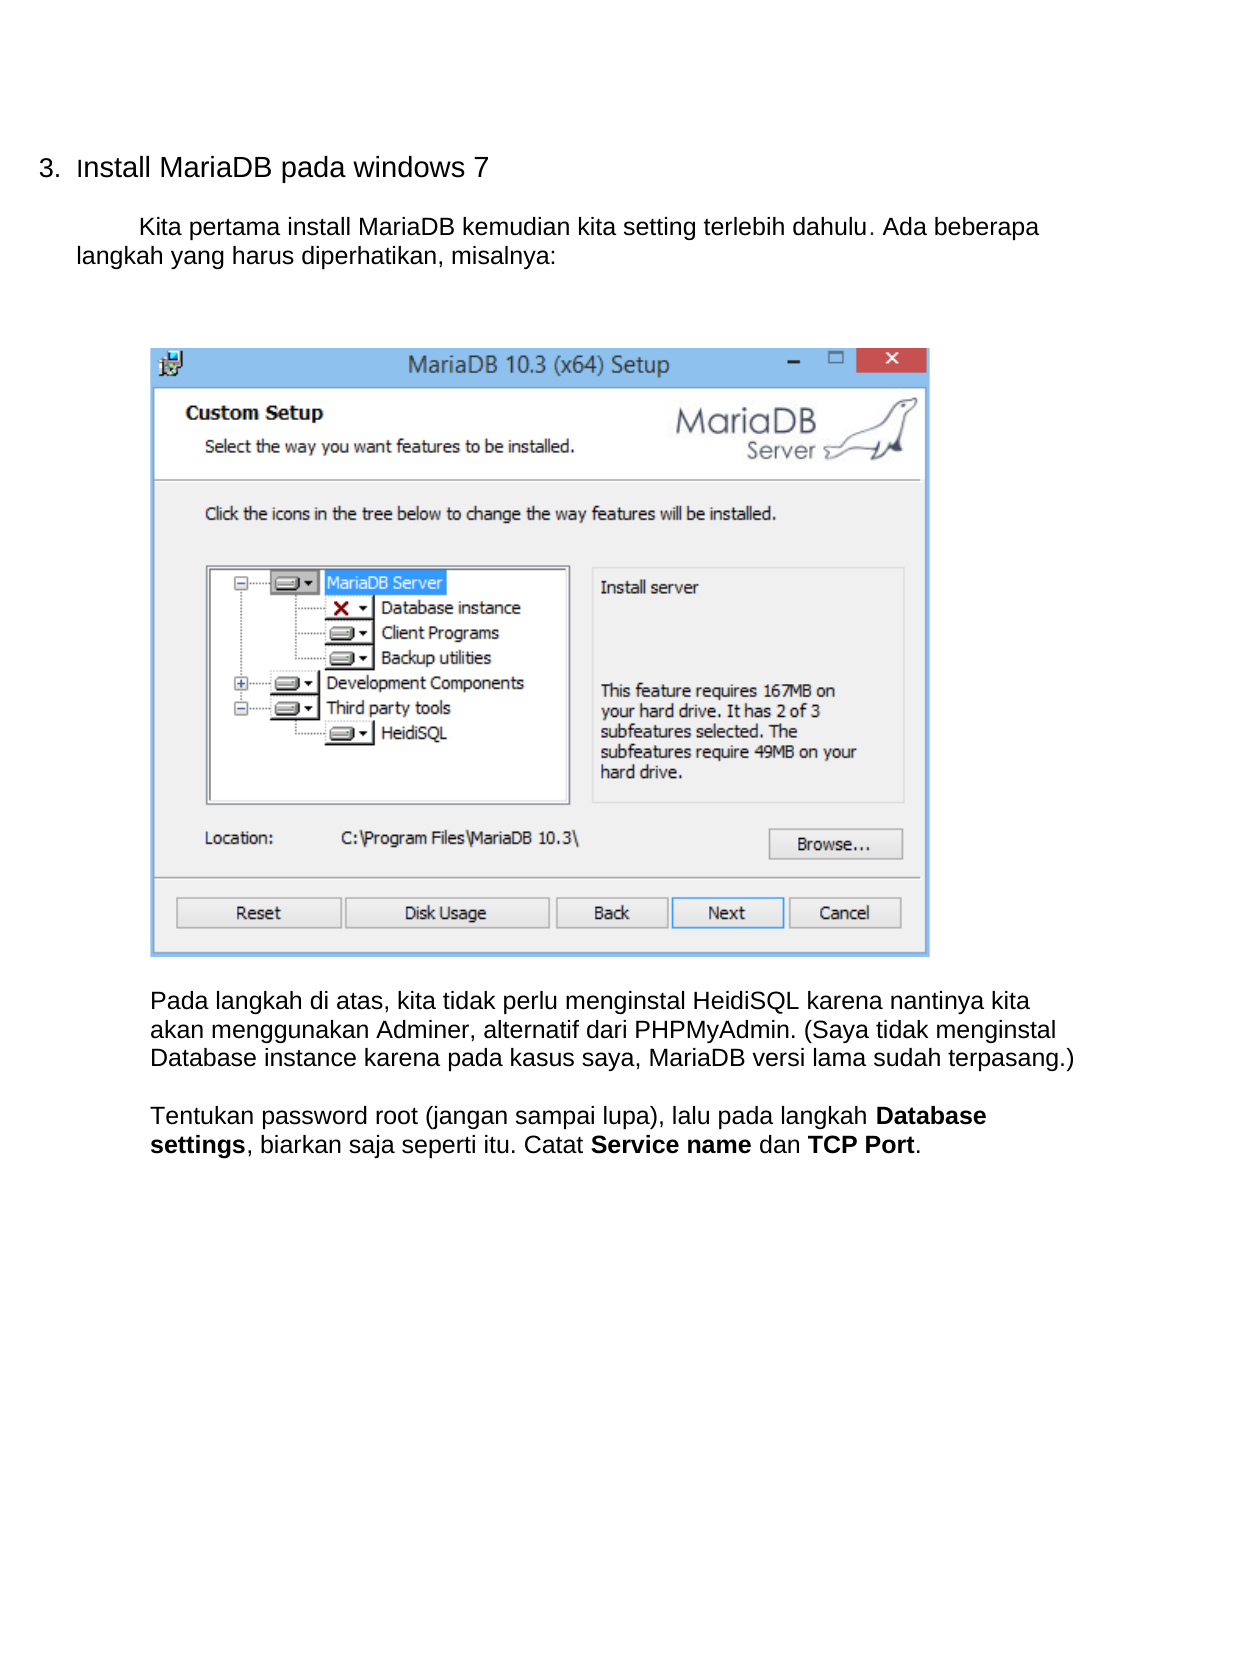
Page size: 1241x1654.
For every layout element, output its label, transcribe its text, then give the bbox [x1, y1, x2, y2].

list Install MariaDB pada windows 7 [39, 150, 1090, 183]
picture [150, 348, 930, 957]
list Kita pertama install MariaDB kemudian kita setting terlebih dahulu. Ada beberapa langkah yang harus diperhatikan, misalnya: [76, 212, 1090, 270]
text Tentukan password root (jangan sampai lupa), lalu pada langkah Database settings, biarkan saja seperti itu. Catat Service name dan TCP Port. [150, 1101, 1090, 1159]
